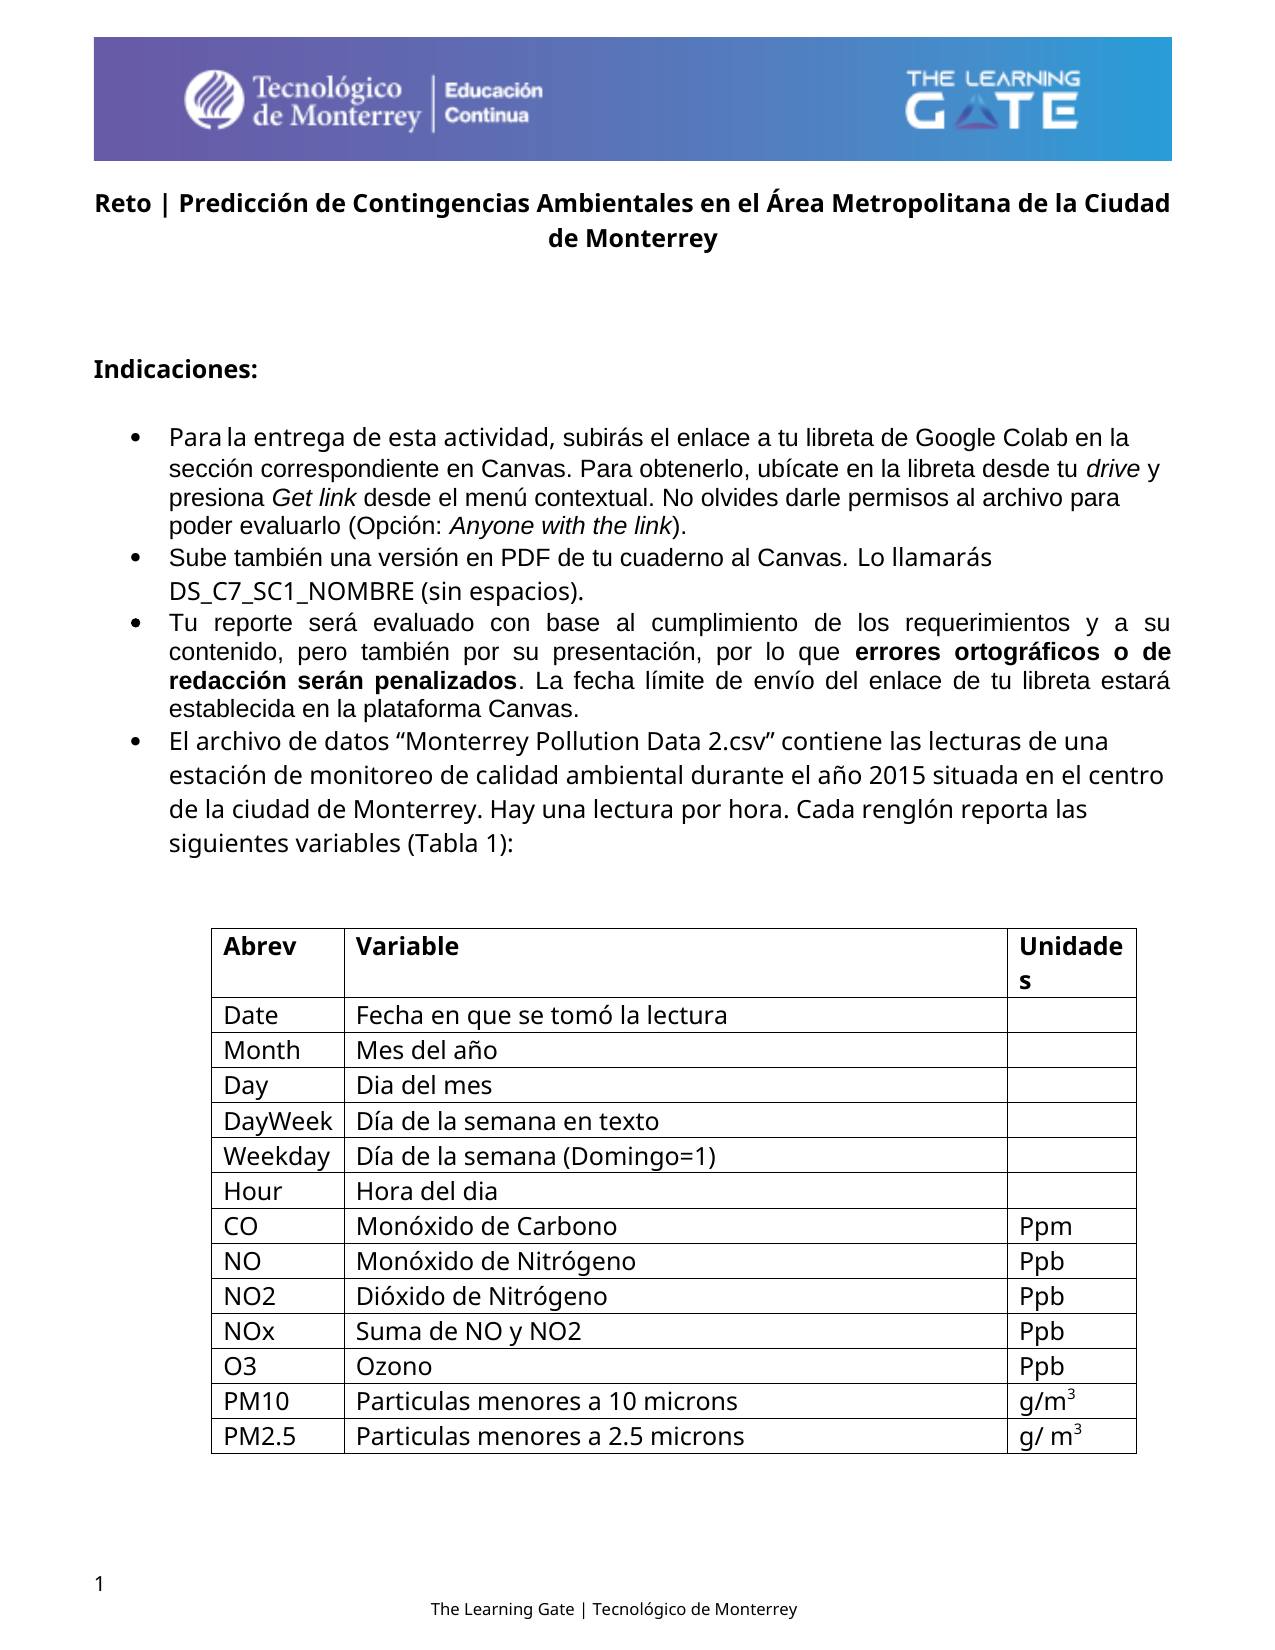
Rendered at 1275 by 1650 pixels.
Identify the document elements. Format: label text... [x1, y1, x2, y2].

table_cell Weekday [212, 1138, 344, 1172]
table_cell g/m3 [1008, 1384, 1136, 1418]
table_cell Ppb [1008, 1244, 1136, 1278]
table_cell PM2.5 [212, 1419, 344, 1453]
table_cell Día de la semana en texto [345, 1103, 1007, 1137]
list Para la entrega de esta actividad, subirás el enlace a tu libreta de Google Colab en la sección correspondiente en Canvas. Para obtenerlo, ubícate en la libreta desde tu drive y presiona Get link desde el menú contextual. No olvides darle permisos al archivo para poder evaluarlo (Opción: Anyone with the link). [131, 420, 1172, 540]
table_cell NO [212, 1244, 344, 1278]
table_cell NO2 [212, 1279, 344, 1313]
table_cell Monóxido de Carbono [345, 1209, 1007, 1242]
table_header Abrev [212, 929, 344, 997]
list Tu reporte será evaluado con base al cumplimiento de los requerimientos y a su contenido, pero también por su presentación, por lo que errores ortográficos o de redacción serán penalizados. La fecha límite de envío del enlace de tu libreta estará establecida en la plataforma Canvas. [131, 608, 1172, 723]
table_cell PM10 [212, 1384, 344, 1418]
table_cell [1008, 1103, 1136, 1137]
table_cell [1008, 1173, 1136, 1207]
table_cell [1008, 1068, 1136, 1102]
table_cell DayWeek [212, 1103, 344, 1137]
table_cell NOx [212, 1314, 344, 1348]
table_cell Suma de NO y NO2 [345, 1314, 1007, 1348]
table_header Unidades [1008, 929, 1136, 997]
table_cell Hour [212, 1173, 344, 1207]
table_cell Mes del año [345, 1033, 1007, 1067]
table_cell Particulas menores a 2.5 microns [345, 1419, 1007, 1453]
table_cell Hora del dia [345, 1173, 1007, 1207]
table_cell [1008, 998, 1136, 1032]
text Indicaciones: [94, 352, 1172, 386]
table_cell Day [212, 1068, 344, 1102]
table_cell Ppb [1008, 1314, 1136, 1348]
table_cell Ppb [1008, 1279, 1136, 1313]
table_cell Date [212, 998, 344, 1032]
table_cell Monóxido de Nitrógeno [345, 1244, 1007, 1278]
table_cell Dióxido de Nitrógeno [345, 1279, 1007, 1313]
list Sube también una versión en PDF de tu cuaderno al Canvas. Lo llamarás DS_C7_SC1_NOMBRE (sin espacios). [131, 540, 1172, 608]
table_cell [1008, 1033, 1136, 1067]
list El archivo de datos “Monterrey Pollution Data 2.csv” contiene las lecturas de una estación de monitoreo de calidad ambiental durante el año 2015 situada en el centro de la ciudad de Monterrey. Hay una lectura por hora. Cada renglón reporta las siguientes variables (Tabla 1): [131, 723, 1172, 859]
table_cell [1008, 1138, 1136, 1172]
table_cell CO [212, 1209, 344, 1242]
table_cell Ppb [1008, 1349, 1136, 1383]
table_cell Dia del mes [345, 1068, 1007, 1102]
table_cell g/ m3 [1008, 1419, 1136, 1453]
text Reto | Predicción de Contingencias Ambientales en el Área Metropolitana de la Ciudad de Monterrey [94, 186, 1172, 254]
picture [93, 37, 1172, 161]
table_cell Month [212, 1033, 344, 1067]
table_cell Particulas menores a 10 microns [345, 1384, 1007, 1418]
table_header Variable [345, 929, 1007, 997]
table_cell Ozono [345, 1349, 1007, 1383]
table_cell Fecha en que se tomó la lectura [345, 998, 1007, 1032]
table_cell Ppm [1008, 1209, 1136, 1242]
table_cell O3 [212, 1349, 344, 1383]
table_cell Día de la semana (Domingo=1) [345, 1138, 1007, 1172]
